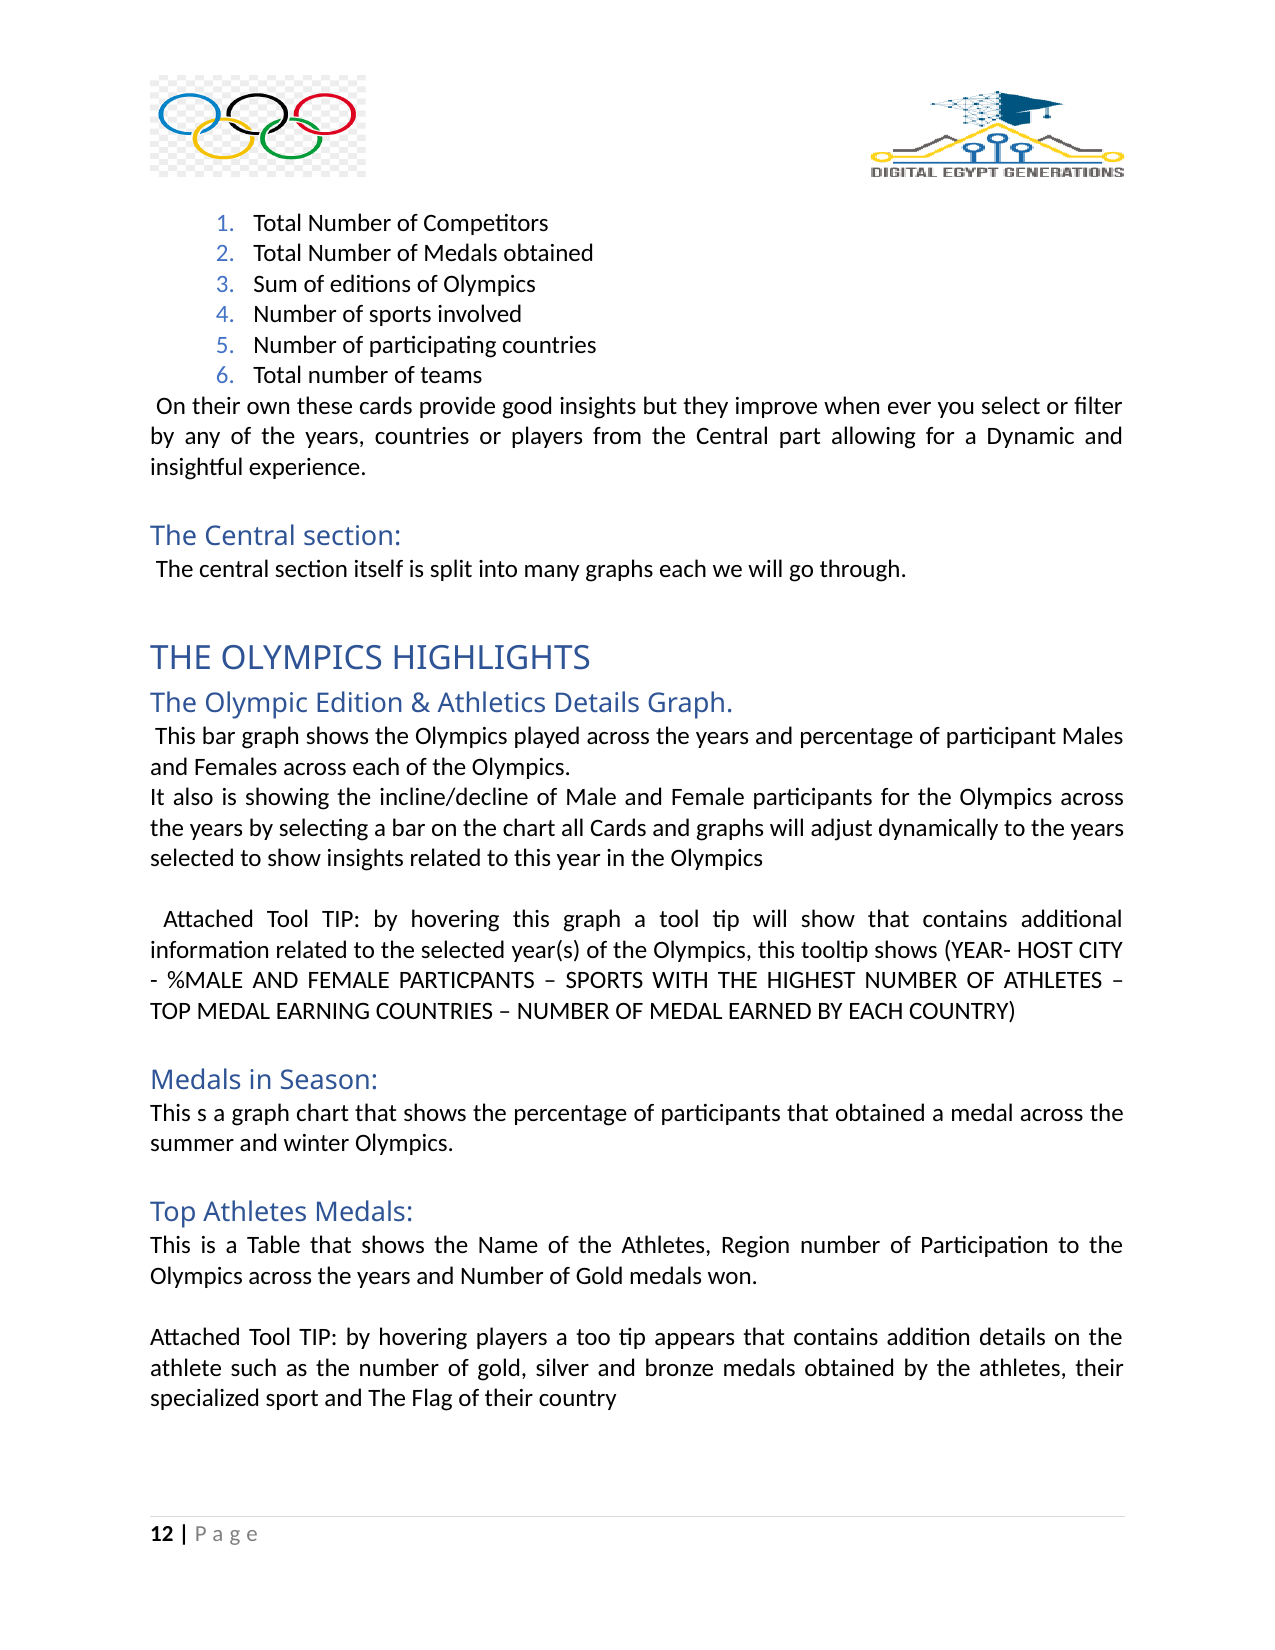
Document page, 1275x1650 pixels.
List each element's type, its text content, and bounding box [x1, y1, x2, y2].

subtitle Top Athletes Medals: [150, 1193, 1125, 1230]
text On their own these cards provide good insights but they improve when ever you select or filter by any of the years, countries or players from the Central part allowing for a Dynamic and insightful experience. [150, 390, 1125, 481]
text The central section itself is split into many graphs each we will go through. [150, 553, 1125, 583]
list Total Number of Competitors [216, 207, 1125, 237]
text Attached Tool TIP: by hovering this graph a tool tip will show that contains additional information related to the selected year(s) of the Olympics, this tooltip shows (YEAR- HOST CITY - %MALE AND FEMALE PARTICPANTS – SPORTS WITH THE HIGHEST NUMBER OF ATHLETES – TOP MEDAL EARNING COUNTRIES – NUMBER OF MEDAL EARNED BY EACH COUNTRY) [150, 903, 1125, 1026]
text Attached Tool TIP: by hovering players a too tip appears that contains addition details on the athlete such as the number of gold, silver and bronze medals obtained by the athletes, their specialized sport and The Flag of their country [150, 1321, 1125, 1413]
list Total Number of Medals obtained [216, 237, 1125, 268]
list Total number of teams [216, 359, 1125, 390]
subtitle The Olympic Edition & Athletics Details Graph. [150, 683, 1125, 720]
list Number of participating countries [216, 329, 1125, 359]
picture [150, 75, 366, 177]
text It also is showing the incline/decline of Male and Female participants for the Olympics across the years by selecting a bar on the chart all Cards and graphs will adjust dynamically to the years selected to show insights related to this year in the Olympics [150, 781, 1125, 873]
list Number of sports involved [216, 298, 1125, 329]
text This s a graph chart that shows the percentage of participants that obtained a medal across the summer and winter Olympics. [150, 1097, 1125, 1158]
subtitle The Central section: [150, 516, 1125, 553]
text This bar graph shows the Olympics played across the years and percentage of participant Males and Females across each of the Olympics. [150, 720, 1125, 781]
picture [870, 91, 1125, 177]
subtitle THE OLYMPICS HIGHLIGHTS [150, 634, 1125, 679]
list Sum of editions of Olympics [216, 268, 1125, 298]
subtitle Medals in Season: [150, 1060, 1125, 1097]
text This is a Table that shows the Name of the Athletes, Region number of Participation to the Olympics across the years and Number of Gold medals won. [150, 1230, 1125, 1291]
